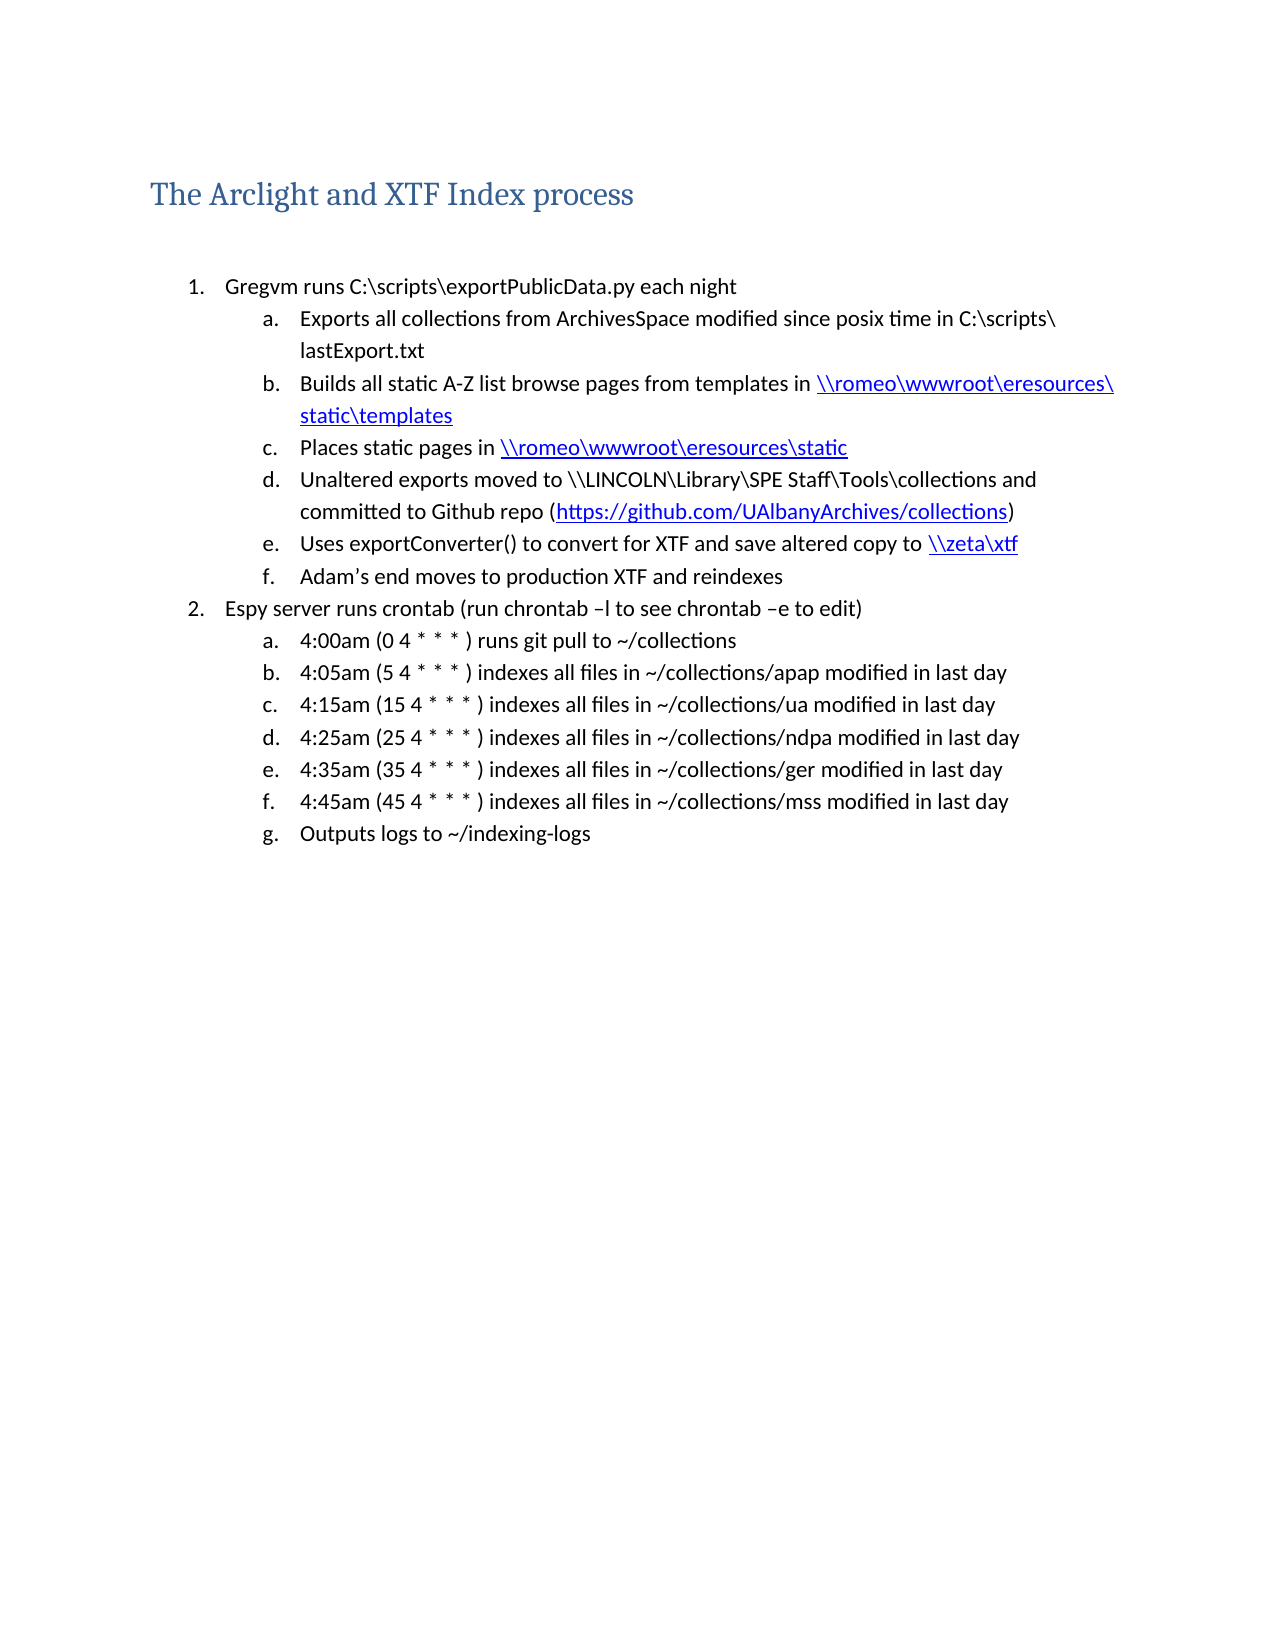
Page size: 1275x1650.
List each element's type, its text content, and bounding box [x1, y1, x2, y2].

list Espy server runs crontab (run chrontab –l to see chrontab –e to edit) [187, 594, 1125, 622]
list 4:05am (5 4 * * * ) indexes all files in ~/collections/apap modified in last day [262, 658, 1125, 686]
list 4:25am (25 4 * * * ) indexes all files in ~/collections/ndpa modified in last day [262, 723, 1125, 751]
list Unaltered exports moved to \\LINCOLN\Library\SPE Staff\Tools\collections and committed to Github repo (https://github.com/UAlbanyArchives/collections) [262, 465, 1125, 525]
list 4:45am (45 4 * * * ) indexes all files in ~/collections/mss modified in last day [262, 787, 1125, 815]
list Places static pages in \\romeo\wwwroot\eresources\static [262, 433, 1125, 461]
list 4:15am (15 4 * * * ) indexes all files in ~/collections/ua modified in last day [262, 691, 1125, 718]
list 4:00am (0 4 * * * ) runs git pull to ~/collections [262, 626, 1125, 654]
list 4:35am (35 4 * * * ) indexes all files in ~/collections/ger modified in last day [262, 755, 1125, 783]
list Gregvm runs C:\scripts\exportPublicData.py each night [187, 272, 1125, 300]
list Uses exportConverter() to convert for XTF and save altered copy to \\zeta\xtf [262, 529, 1125, 558]
list Builds all static A-Z list browse pages from templates in \\romeo\wwwroot\eresources\static\templates [262, 369, 1125, 429]
list Outputs logs to ~/indexing-logs [262, 819, 1125, 847]
list Adam’s end moves to production XTF and reindexes [262, 562, 1125, 590]
list Exports all collections from ArchivesSpace modified since posix time in C:\scripts\lastExport.txt [262, 304, 1125, 364]
subtitle The Arclight and XTF Index process [150, 175, 1125, 213]
